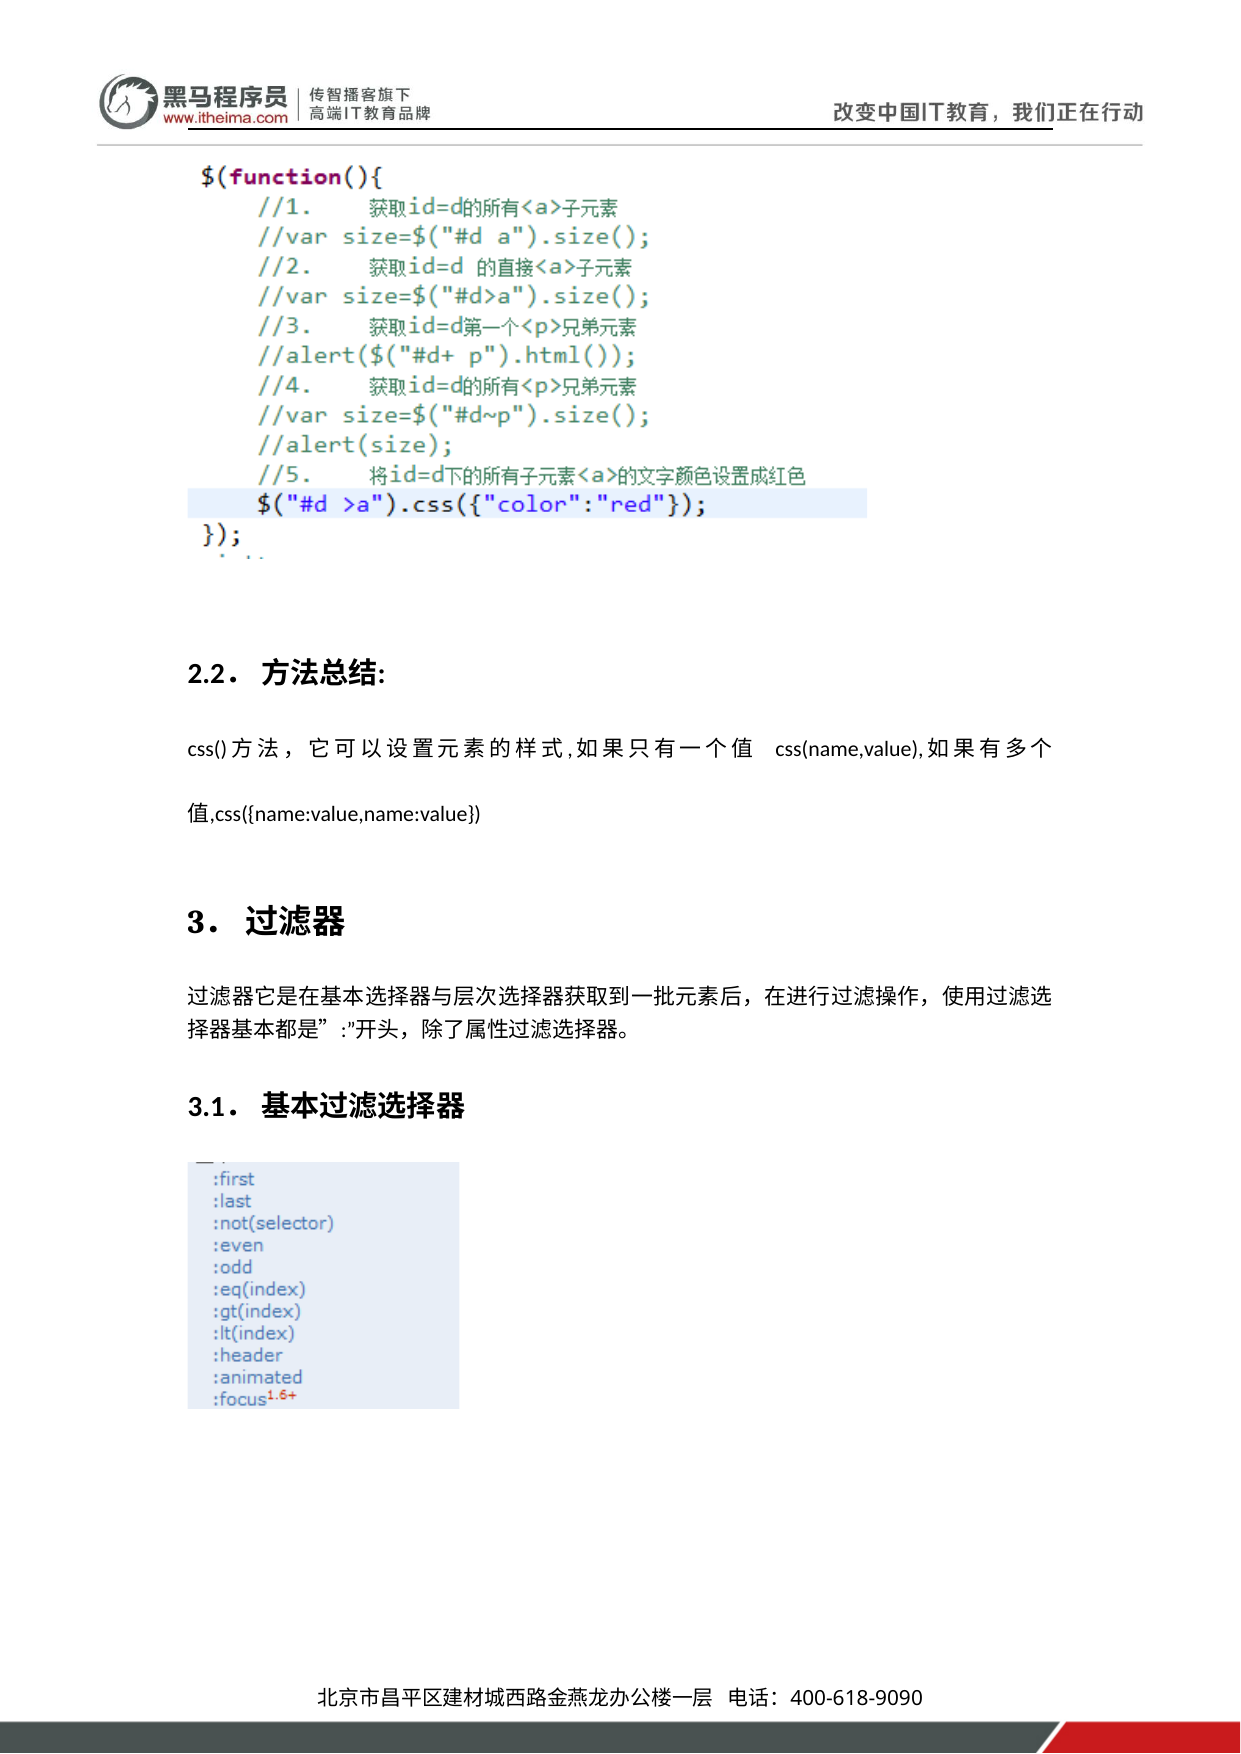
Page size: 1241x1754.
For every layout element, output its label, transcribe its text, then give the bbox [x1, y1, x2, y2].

subtitle 过滤器 [187, 887, 1053, 952]
text css()方法，它可以设置元素的样式,如果只有一个值 css(name,value),如果有多个值,css({name:value,name:value}) [187, 730, 1053, 828]
picture [0, 3, 1241, 153]
subtitle 基本过滤选择器 [187, 1071, 1053, 1136]
picture [187, 1162, 460, 1409]
picture [187, 162, 868, 559]
picture [0, 1662, 1241, 1753]
subtitle 方法总结: [187, 638, 1053, 703]
text 过滤器它是在基本选择器与层次选择器获取到一批元素后，在进行过滤操作，使用过滤选择器基本都是”:”开头，除了属性过滤选择器。 [187, 979, 1053, 1044]
